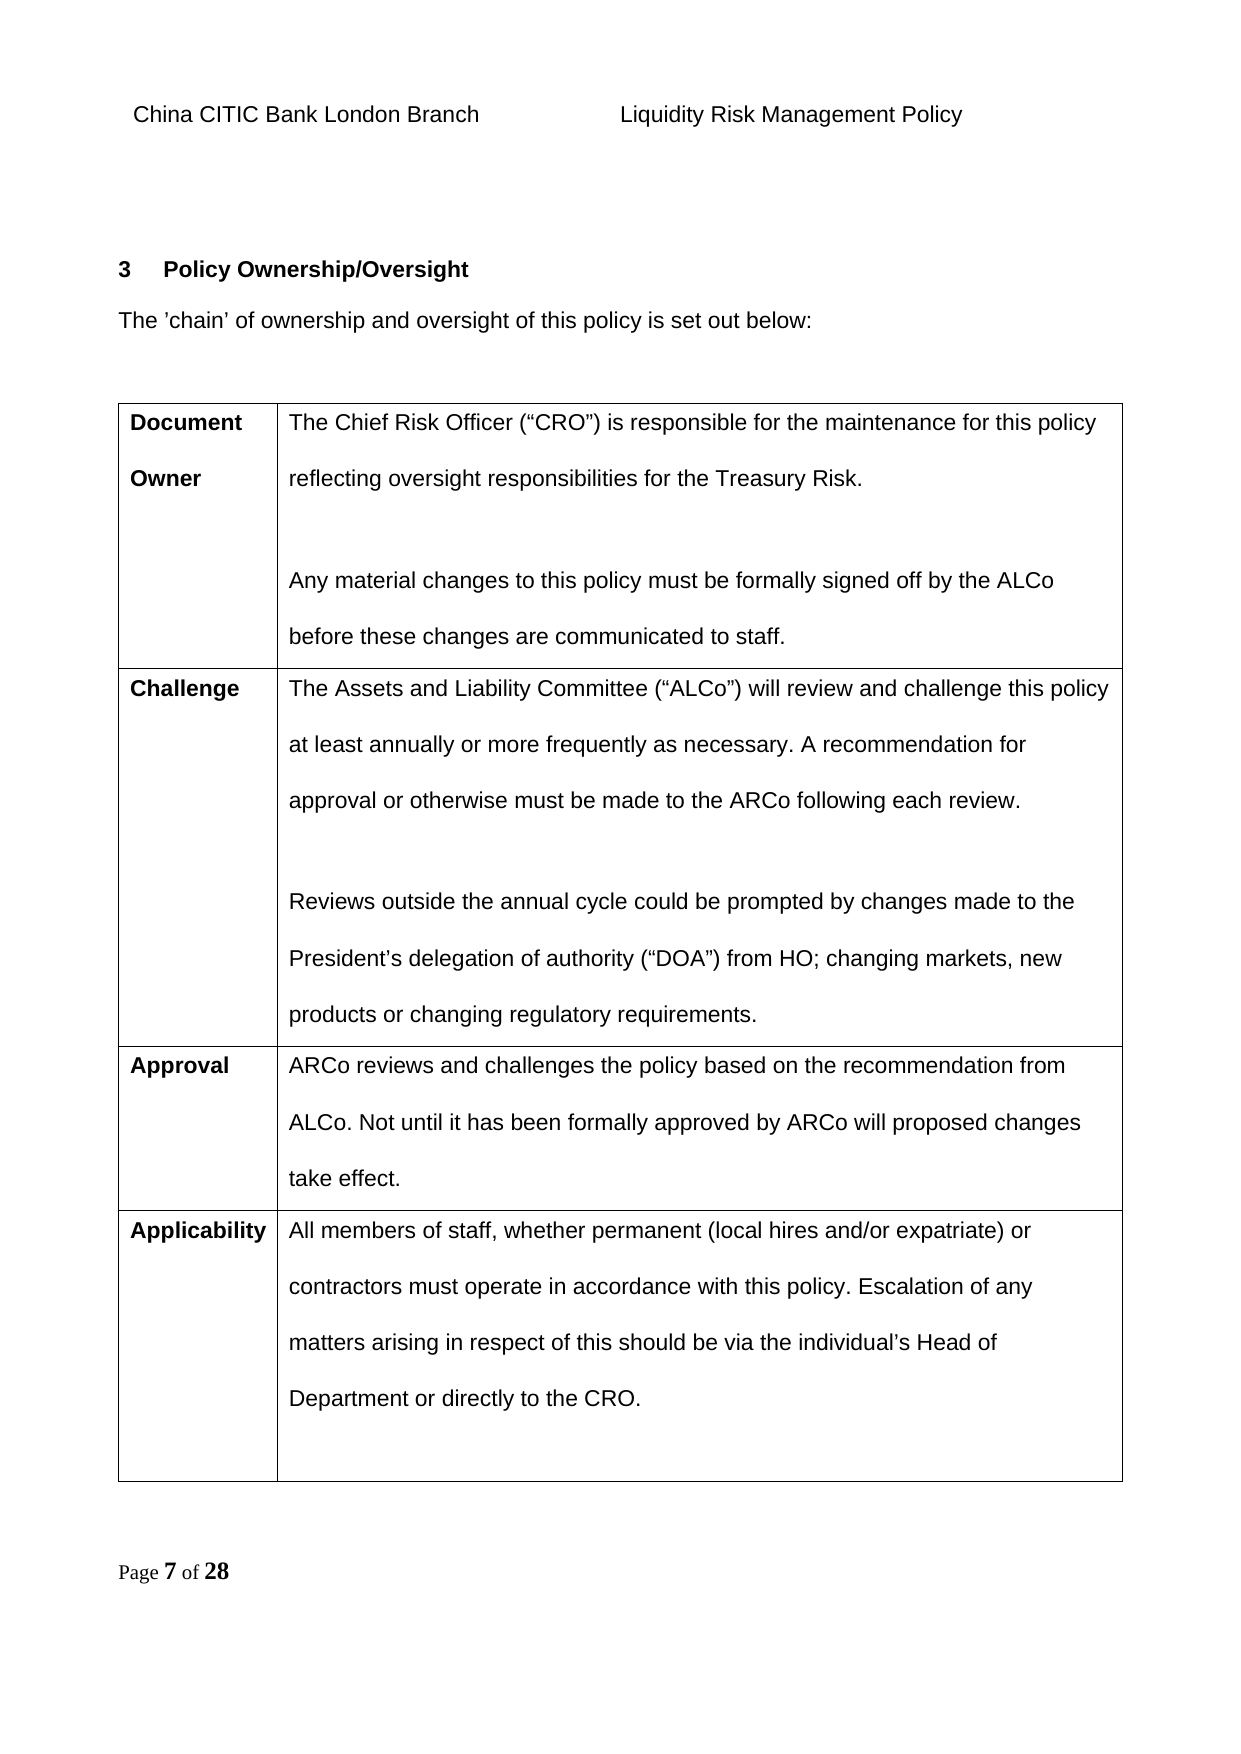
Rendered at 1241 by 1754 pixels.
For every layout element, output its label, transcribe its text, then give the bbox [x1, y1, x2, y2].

table_cell Applicability [119, 1211, 277, 1481]
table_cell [278, 1211, 1122, 1481]
table_cell The Assets and Liability Committee (“ALCo”) will review and challenge this policy at least annually or more frequently as necessary. A recommendation for approval or otherwise must be made to the ARCo following each review. Reviews outside the annual cycle could be prompted by changes made to the President’s delegation of authority (“DOA”) from HO; changing markets, new products or changing regulatory requirements. [278, 669, 1122, 1046]
text The ’chain’ of ownership and oversight of this policy is set out below: [118, 301, 1122, 339]
table_cell ARCo reviews and challenges the policy based on the recommendation from ALCo. Not until it has been formally approved by ARCo will proposed changes take effect. [278, 1047, 1122, 1210]
table_header Document Owner [119, 404, 277, 668]
table_cell Challenge [119, 669, 277, 1046]
table_header The Chief Risk Officer (“CRO”) is responsible for the maintenance for this policy reflecting oversight responsibilities for the Treasury Risk. Any material changes to this policy must be formally signed off by the ALCo before these changes are communicated to staff. [278, 404, 1122, 668]
table_cell Approval [119, 1047, 277, 1210]
subtitle Policy Ownership/Oversight [118, 251, 1122, 288]
